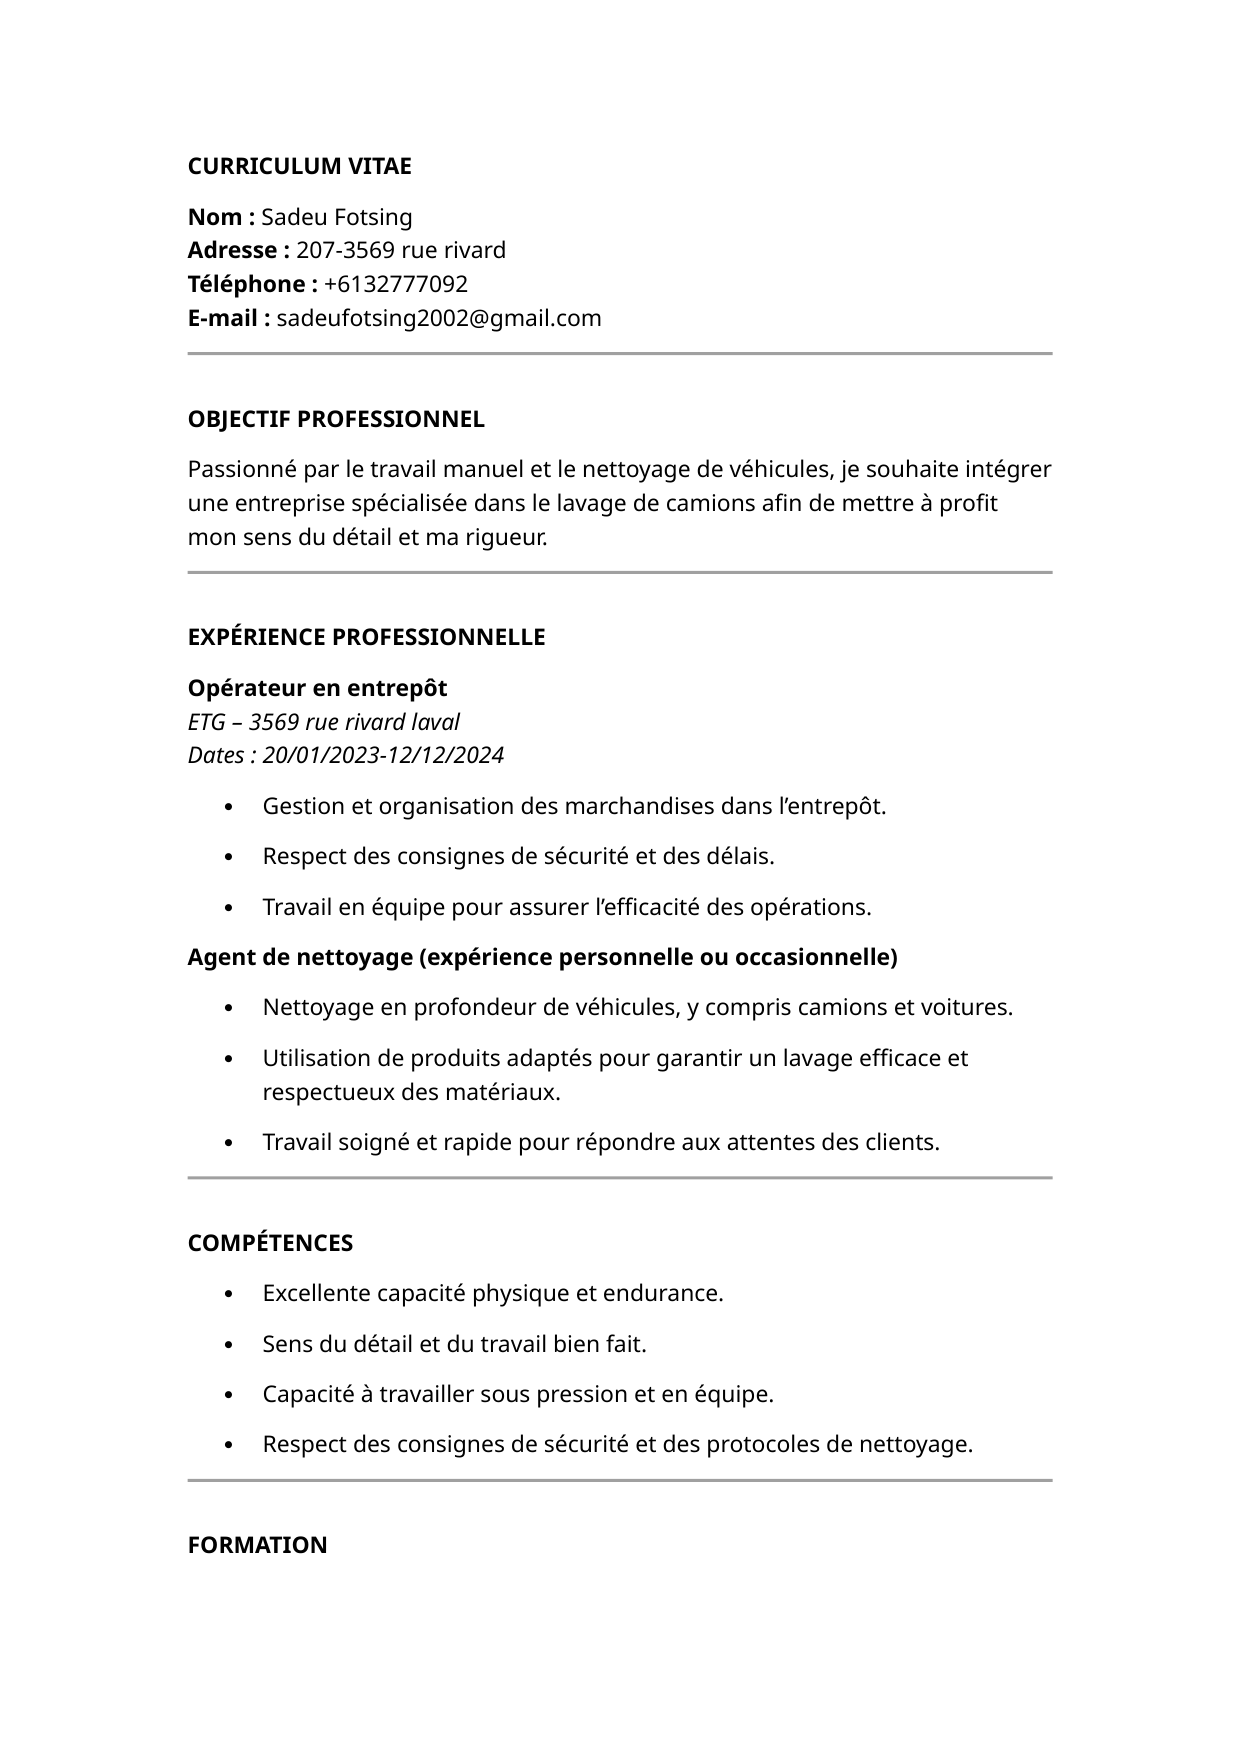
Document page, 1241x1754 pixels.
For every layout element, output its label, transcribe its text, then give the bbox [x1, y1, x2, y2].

list Respect des consignes de sécurité et des protocoles de nettoyage. [225, 1428, 1053, 1459]
list Capacité à travailler sous pression et en équipe. [225, 1378, 1053, 1409]
text Nom : Sadeu Fotsing Adresse : 207-3569 rue rivard Téléphone : +6132777092 E-mail : sadeufotsing2002@gmail.com [187, 200, 1053, 333]
list Gestion et organisation des marchandises dans l’entrepôt. [225, 789, 1053, 821]
list Sens du détail et du travail bien fait. [225, 1327, 1053, 1359]
text Opérateur en entrepôt ETG – 3569 rue rivard laval Dates : 20/01/2023-12/12/2024 [187, 672, 1053, 770]
text Passionné par le travail manuel et le nettoyage de véhicules, je souhaite intégrer une entreprise spécialisée dans le lavage de camions afin de mettre à profit mon sens du détail et ma rigueur. [187, 453, 1053, 552]
text OBJECTIF PROFESSIONNEL [187, 402, 1053, 434]
list Utilisation de produits adaptés pour garantir un lavage efficace et respectueux des matériaux. [225, 1042, 1053, 1107]
list Excellente capacité physique et endurance. [225, 1277, 1053, 1308]
list Travail en équipe pour assurer l’efficacité des opérations. [225, 890, 1053, 922]
list Nettoyage en profondeur de véhicules, y compris camions et voitures. [225, 991, 1053, 1022]
text EXPÉRIENCE PROFESSIONNELLE [187, 621, 1053, 652]
text Agent de nettoyage (expérience personnelle ou occasionnelle) [187, 941, 1053, 972]
text COMPÉTENCES [187, 1227, 1053, 1258]
text CURRICULUM VITAE [187, 150, 1053, 181]
list Respect des consignes de sécurité et des délais. [225, 840, 1053, 871]
text FORMATION [187, 1529, 1053, 1560]
list Travail soigné et rapide pour répondre aux attentes des clients. [225, 1126, 1053, 1157]
